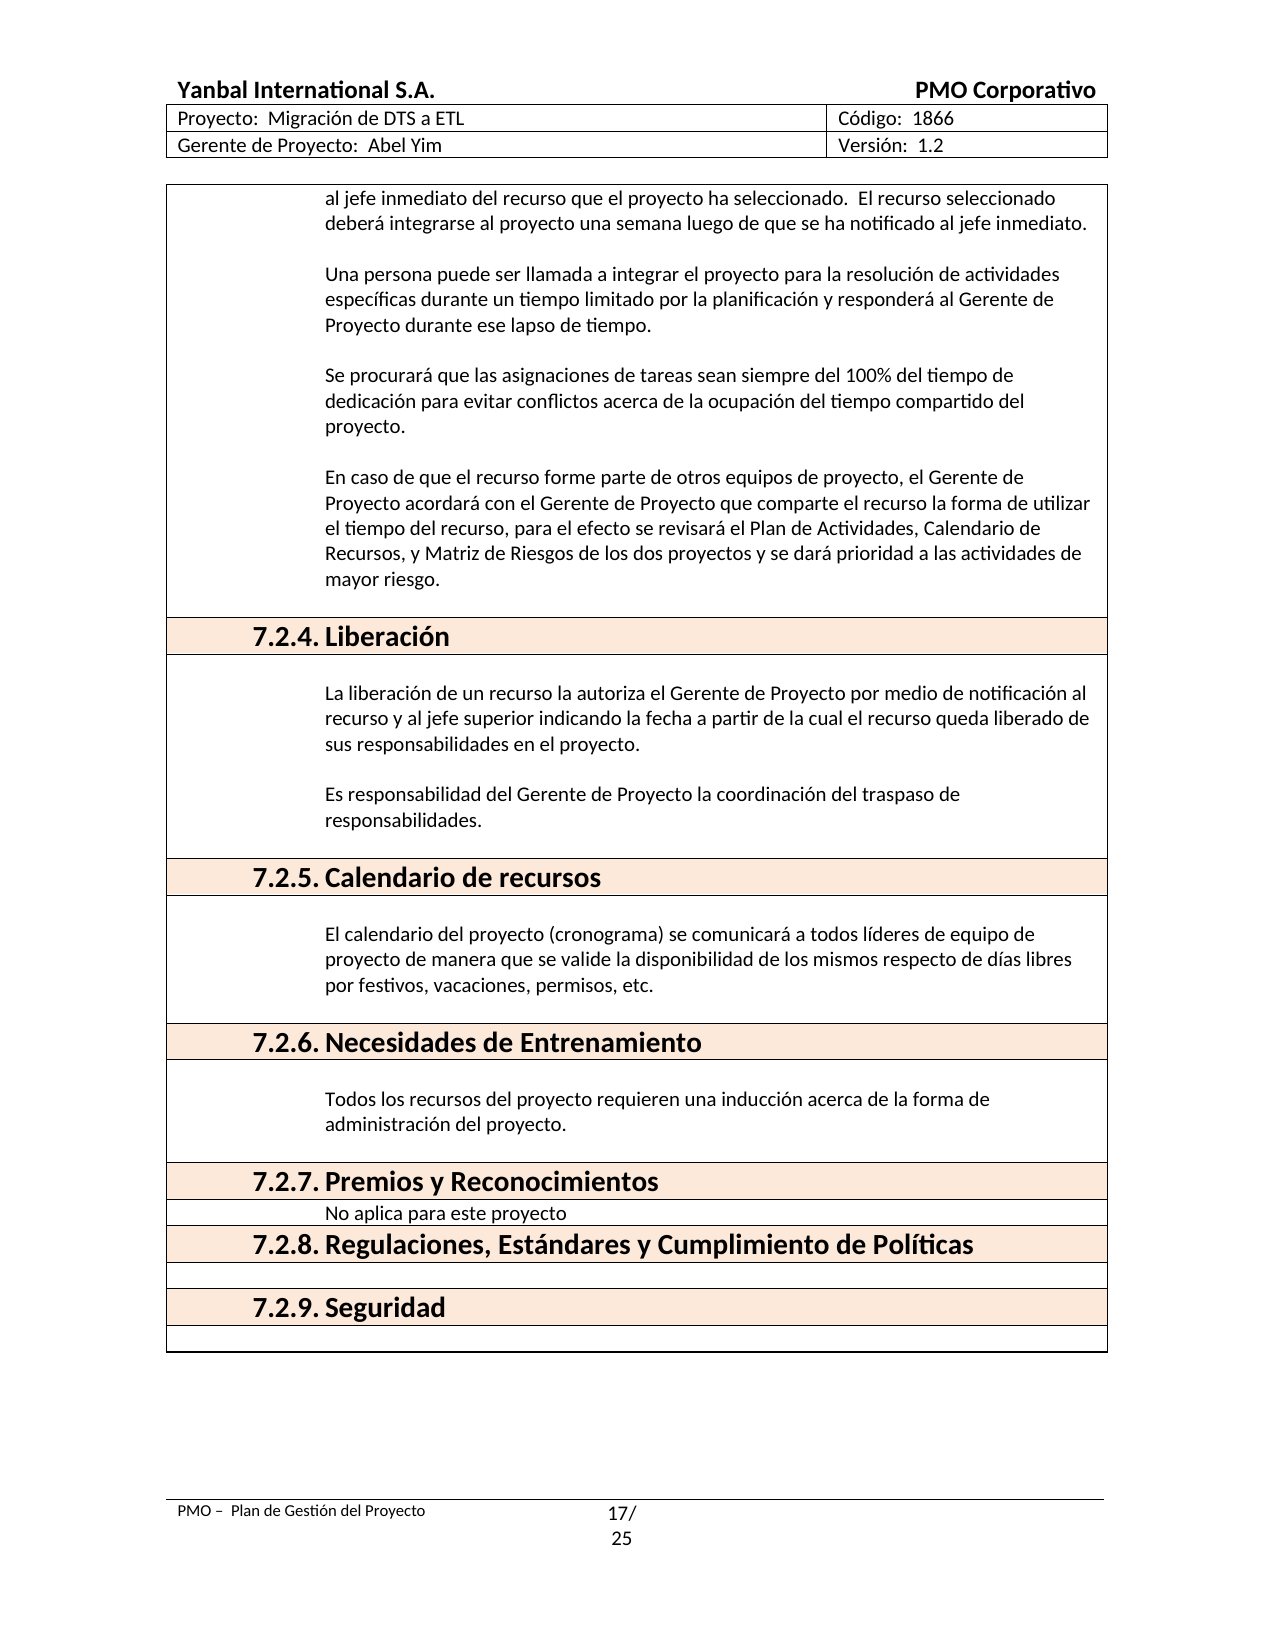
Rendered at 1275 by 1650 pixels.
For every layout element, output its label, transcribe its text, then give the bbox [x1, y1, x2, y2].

table_cell [167, 1326, 1107, 1351]
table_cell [167, 185, 1107, 617]
table_cell [167, 1263, 1107, 1288]
table_cell Todos los recursos del proyecto requieren una inducción acerca de la forma de administración del proyecto. [167, 1060, 1107, 1162]
table_cell El calendario del proyecto (cronograma) se comunicará a todos líderes de equipo de proyecto de manera que se valide la disponibilidad de los mismos respecto de días libres por festivos, vacaciones, permisos, etc. [167, 896, 1107, 1023]
table_cell No aplica para este proyecto [167, 1200, 1107, 1225]
table_cell Premios y Reconocimientos [167, 1163, 1107, 1199]
table_cell Calendario de recursos [167, 859, 1107, 894]
table_cell Regulaciones, Estándares y Cumplimiento de Políticas [167, 1226, 1107, 1262]
table_cell Necesidades de Entrenamiento [167, 1024, 1107, 1059]
table_cell Seguridad [167, 1289, 1107, 1325]
table_cell Liberación [167, 618, 1107, 653]
table_cell La liberación de un recurso la autoriza el Gerente de Proyecto por medio de notificación al recurso y al jefe superior indicando la fecha a partir de la cual el recurso queda liberado de sus responsabilidades en el proyecto. Es responsabilidad del Gerente de Proyecto la coordinación del traspaso de responsabilidades. [167, 655, 1107, 858]
